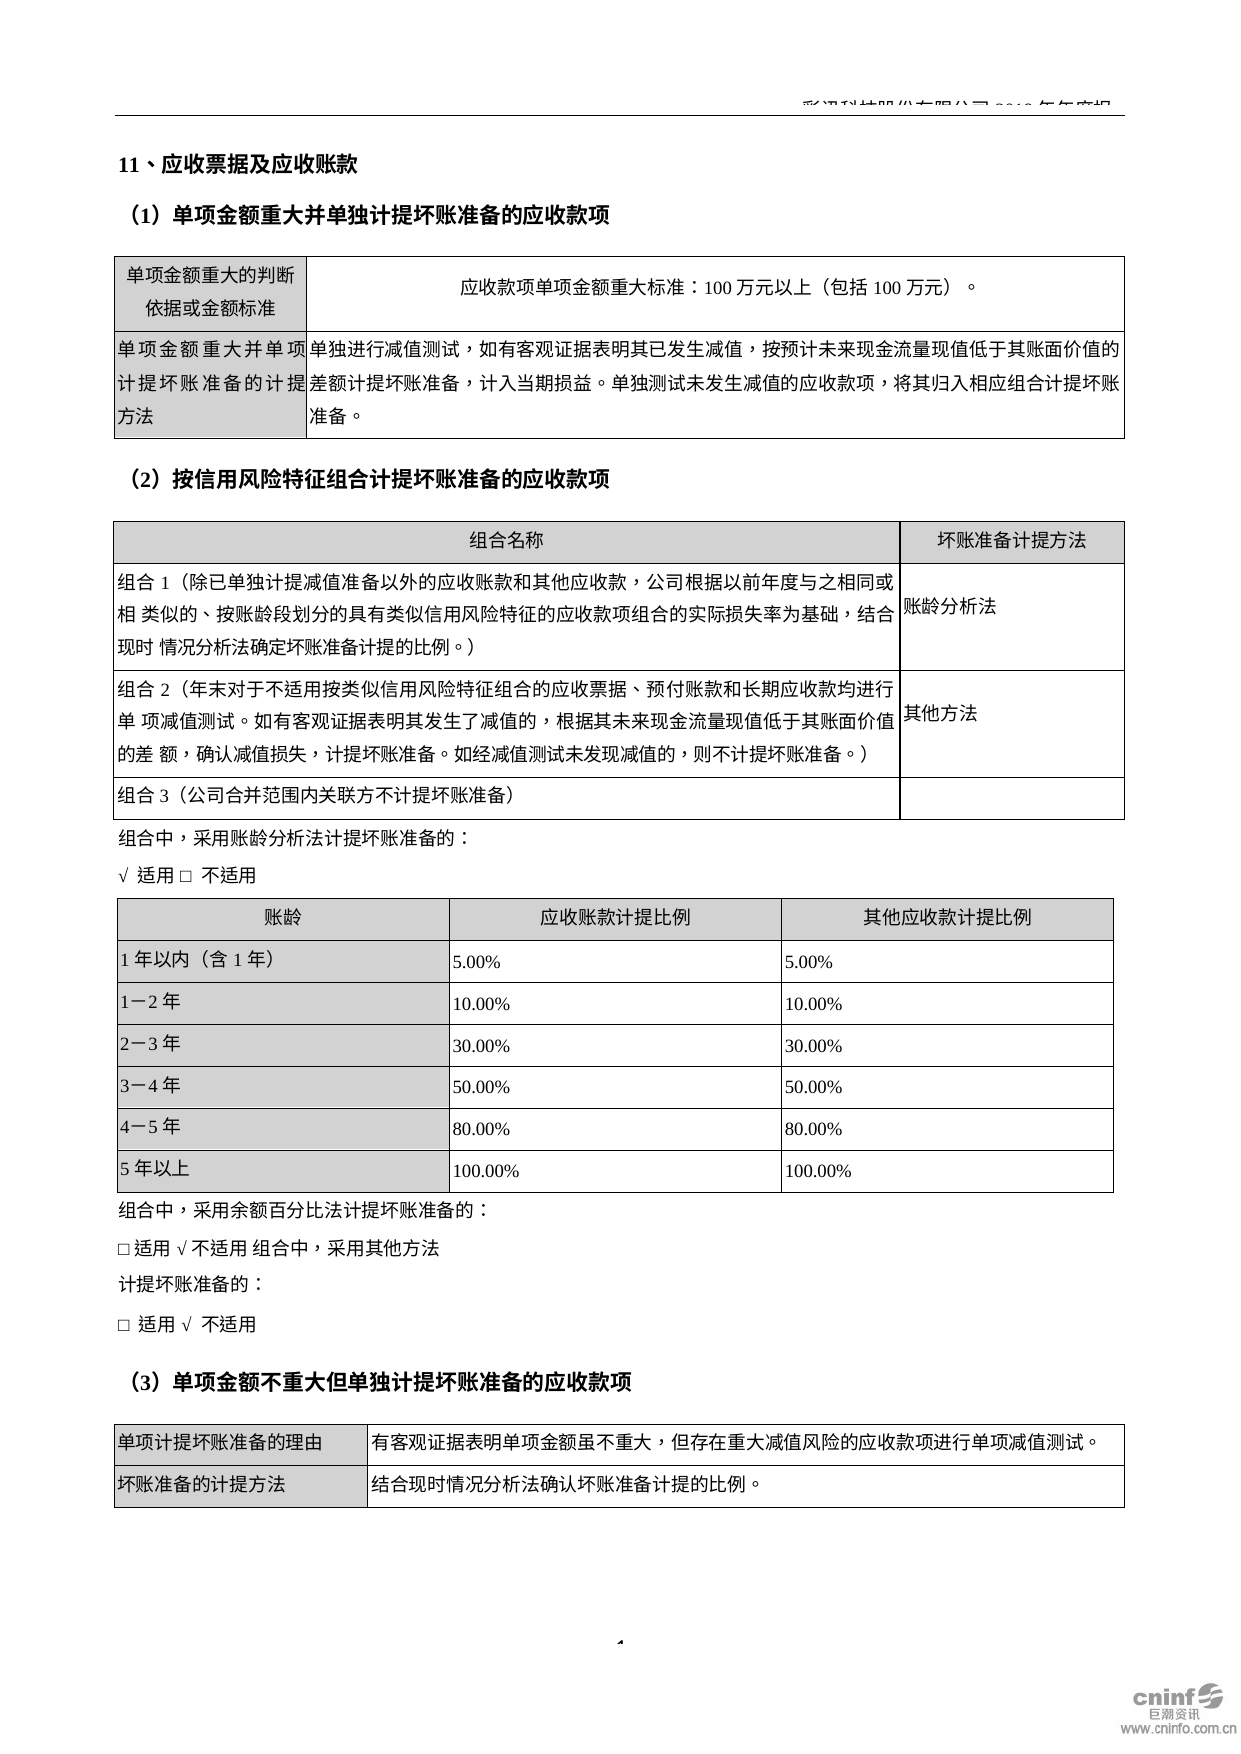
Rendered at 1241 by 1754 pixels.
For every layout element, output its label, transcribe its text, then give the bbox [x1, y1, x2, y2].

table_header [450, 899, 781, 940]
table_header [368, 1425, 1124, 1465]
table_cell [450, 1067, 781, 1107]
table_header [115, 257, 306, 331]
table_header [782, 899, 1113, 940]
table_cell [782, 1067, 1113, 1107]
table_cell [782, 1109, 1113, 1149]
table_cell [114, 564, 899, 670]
picture [1115, 1680, 1240, 1737]
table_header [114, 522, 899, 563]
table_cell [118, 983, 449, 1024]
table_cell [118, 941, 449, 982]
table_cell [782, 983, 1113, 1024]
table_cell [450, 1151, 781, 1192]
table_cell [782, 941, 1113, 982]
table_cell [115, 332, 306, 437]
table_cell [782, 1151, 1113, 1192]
subtitle （3）单项金额不重大但单独计提坏账准备的应收款项 [118, 1367, 1240, 1396]
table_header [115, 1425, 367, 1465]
text √ 适用 □ 不适用 [118, 862, 1240, 888]
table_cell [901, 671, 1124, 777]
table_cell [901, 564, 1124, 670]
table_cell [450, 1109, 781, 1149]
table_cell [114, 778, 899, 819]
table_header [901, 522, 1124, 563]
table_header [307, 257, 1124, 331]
text □ 适用 √ 不适用 组合中，采用其他方法计提坏账准备的： [118, 1235, 457, 1297]
text （1）单项金额重大并单独计提坏账准备的应收款项 [118, 199, 1240, 229]
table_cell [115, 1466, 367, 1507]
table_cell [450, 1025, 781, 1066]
subtitle 11、应收票据及应收账款 [118, 144, 1240, 179]
text 组合中，采用账龄分析法计提坏账准备的： [118, 825, 1240, 850]
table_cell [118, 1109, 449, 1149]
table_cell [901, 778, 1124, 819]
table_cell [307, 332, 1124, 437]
text □ 适用 √ 不适用 [118, 1311, 1240, 1337]
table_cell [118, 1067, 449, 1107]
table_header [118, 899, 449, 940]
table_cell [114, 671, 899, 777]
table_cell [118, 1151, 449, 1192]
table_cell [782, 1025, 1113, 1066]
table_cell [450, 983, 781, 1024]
text （2）按信用风险特征组合计提坏账准备的应收款项 [118, 459, 1240, 494]
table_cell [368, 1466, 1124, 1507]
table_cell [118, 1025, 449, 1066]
text 组合中，采用余额百分比法计提坏账准备的： [118, 1198, 1240, 1223]
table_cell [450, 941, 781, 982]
